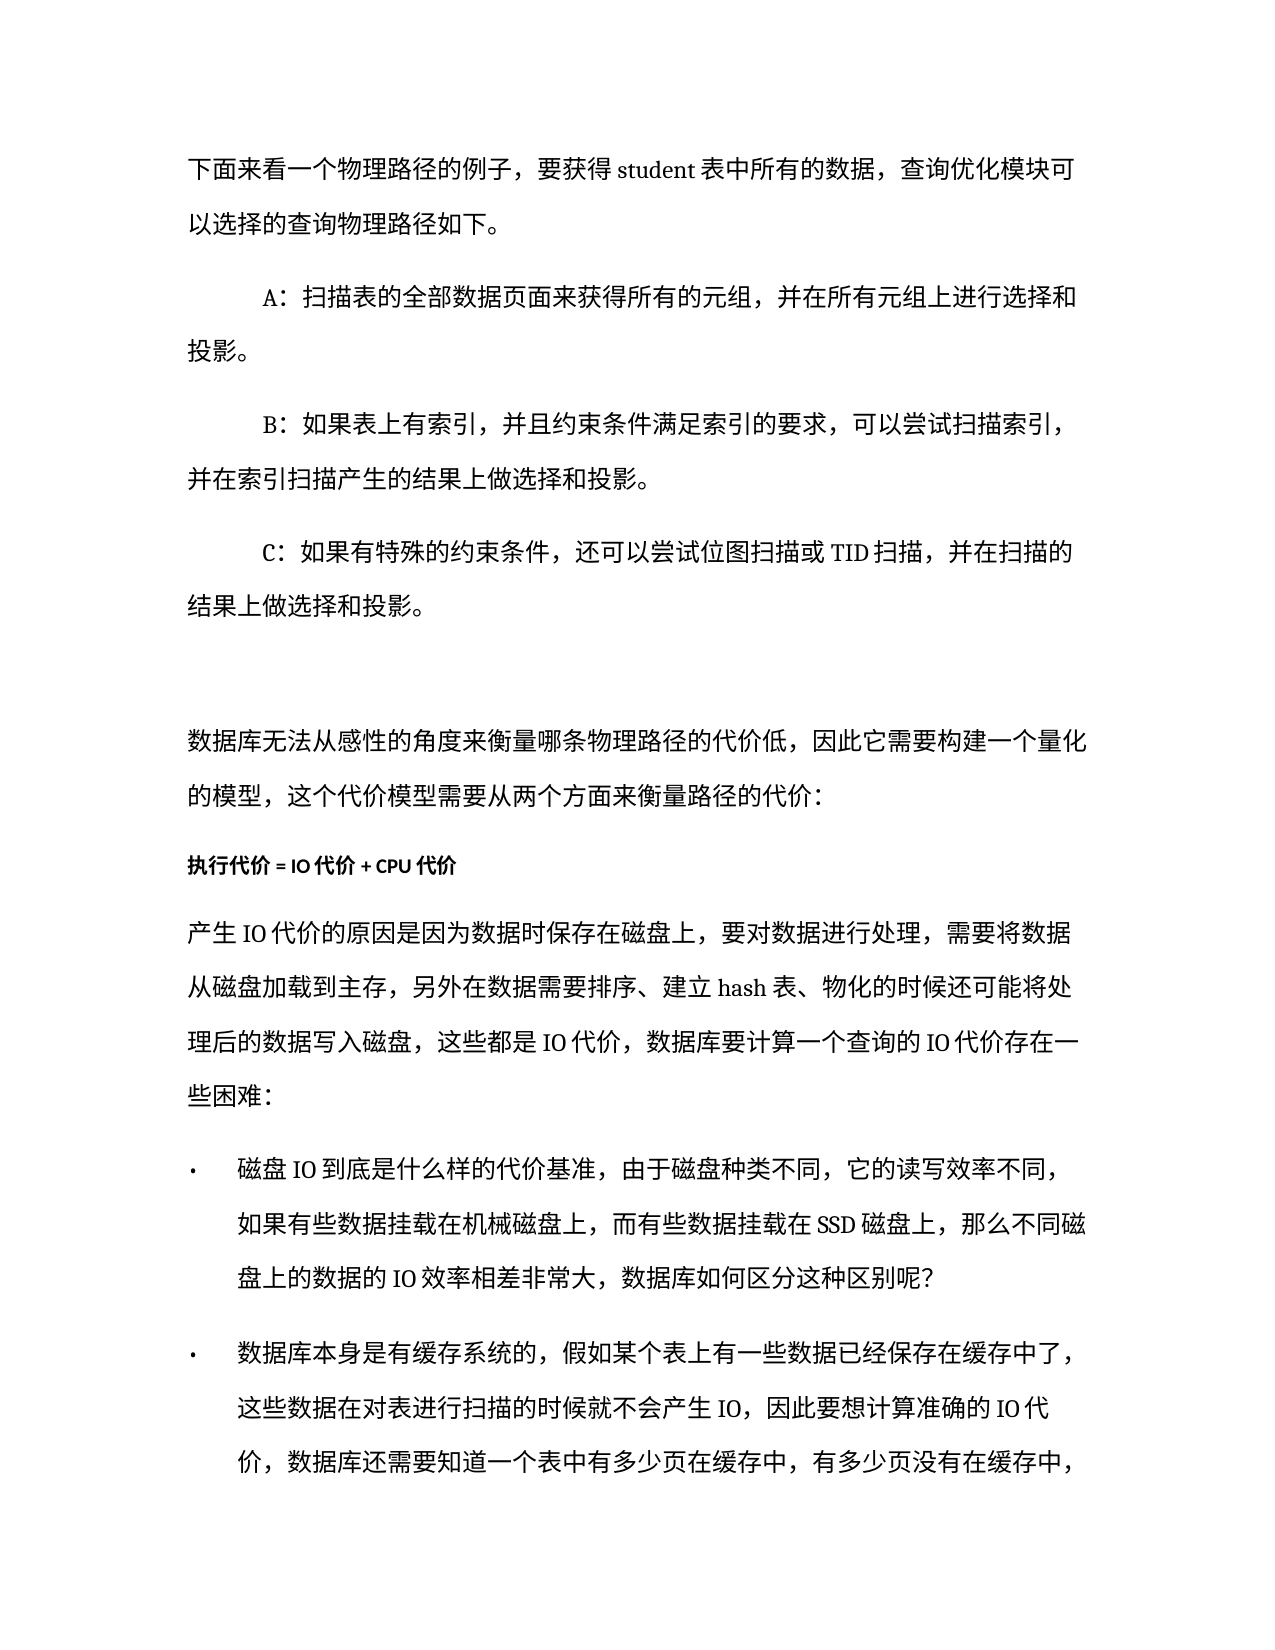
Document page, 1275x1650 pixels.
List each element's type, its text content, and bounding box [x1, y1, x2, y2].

text B：如果表上有索引，并且约束条件满足索引的要求，可以尝试扫描索引，并在索引扫描产生的结果上做选择和投影。 [187, 405, 1087, 496]
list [187, 1334, 1087, 1479]
list 磁盘IO到底是什么样的代价基准，由于磁盘种类不同，它的读写效率不同，如果有些数据挂载在机械磁盘上，而有些数据挂载在SSD磁盘上，那么不同磁盘上的数据的IO效率相差非常大，数据库如何区分这种区别呢？ [187, 1150, 1087, 1295]
text C：如果有特殊的约束条件，还可以尝试位图扫描或TID扫描，并在扫描的结果上做选择和投影。 [187, 532, 1087, 623]
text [187, 150, 1087, 241]
text A：扫描表的全部数据页面来获得所有的元组，并在所有元组上进行选择和投影。 [187, 277, 1087, 368]
text 产生IO代价的原因是因为数据时保存在磁盘上，要对数据进行处理，需要将数据从磁盘加载到主存，另外在数据需要排序、建立hash表、物化的时候还可能将处理后的数据写入磁盘，这些都是IO代价，数据库要计算一个查询的IO代价存在一些困难： [187, 913, 1087, 1113]
text 执行代价 = IO代价 + CPU代价 [187, 849, 1087, 879]
text 数据库无法从感性的角度来衡量哪条物理路径的代价低，因此它需要构建一个量化的模型，这个代价模型需要从两个方面来衡量路径的代价： [187, 722, 1087, 812]
